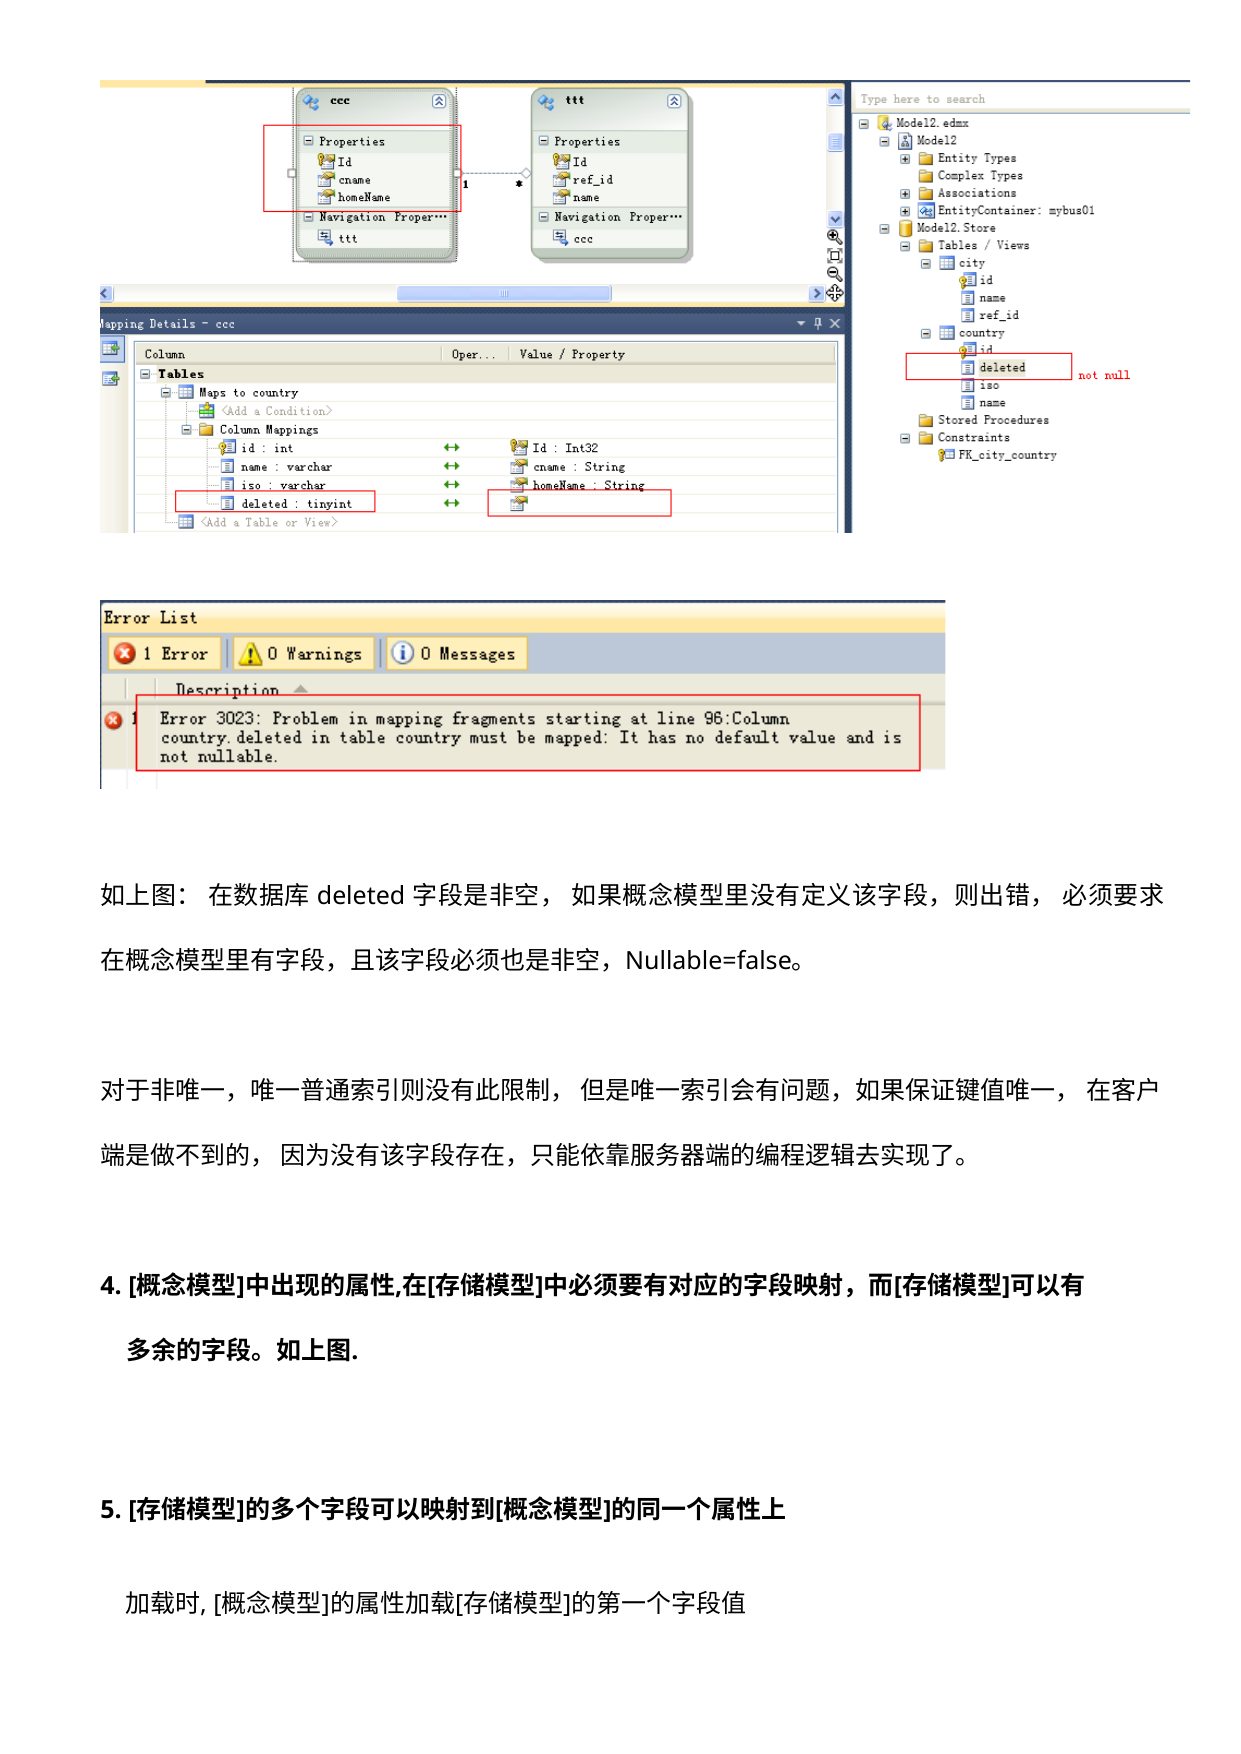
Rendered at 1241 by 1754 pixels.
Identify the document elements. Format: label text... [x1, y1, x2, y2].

text 加载时, [概念模型]的属性加载[存储模型]的第一个字段值 [75, 1569, 1165, 1634]
text 多余的字段。如上图. [75, 1316, 1165, 1381]
text 5. [存储模型]的多个字段可以映射到[概念模型]的同一个属性上 [75, 1475, 1165, 1540]
text 对于非唯一，唯一普通索引则没有此限制， 但是唯一索引会有问题，如果保证键值唯一， 在客户端是做不到的， 因为没有该字段存在，只能依靠服务器端的编程逻辑去实现了。 [100, 1056, 1165, 1186]
text 4. [概念模型]中出现的属性,在[存储模型]中必须要有对应的字段映射，而[存储模型]可以有 [75, 1251, 1165, 1316]
text 如上图： 在数据库 deleted 字段是非空， 如果概念模型里没有定义该字段，则出错， 必须要求在概念模型里有字段，且该字段必须也是非空，Nullable=false。 [100, 861, 1165, 991]
picture [100, 80, 1191, 533]
picture [100, 600, 946, 789]
